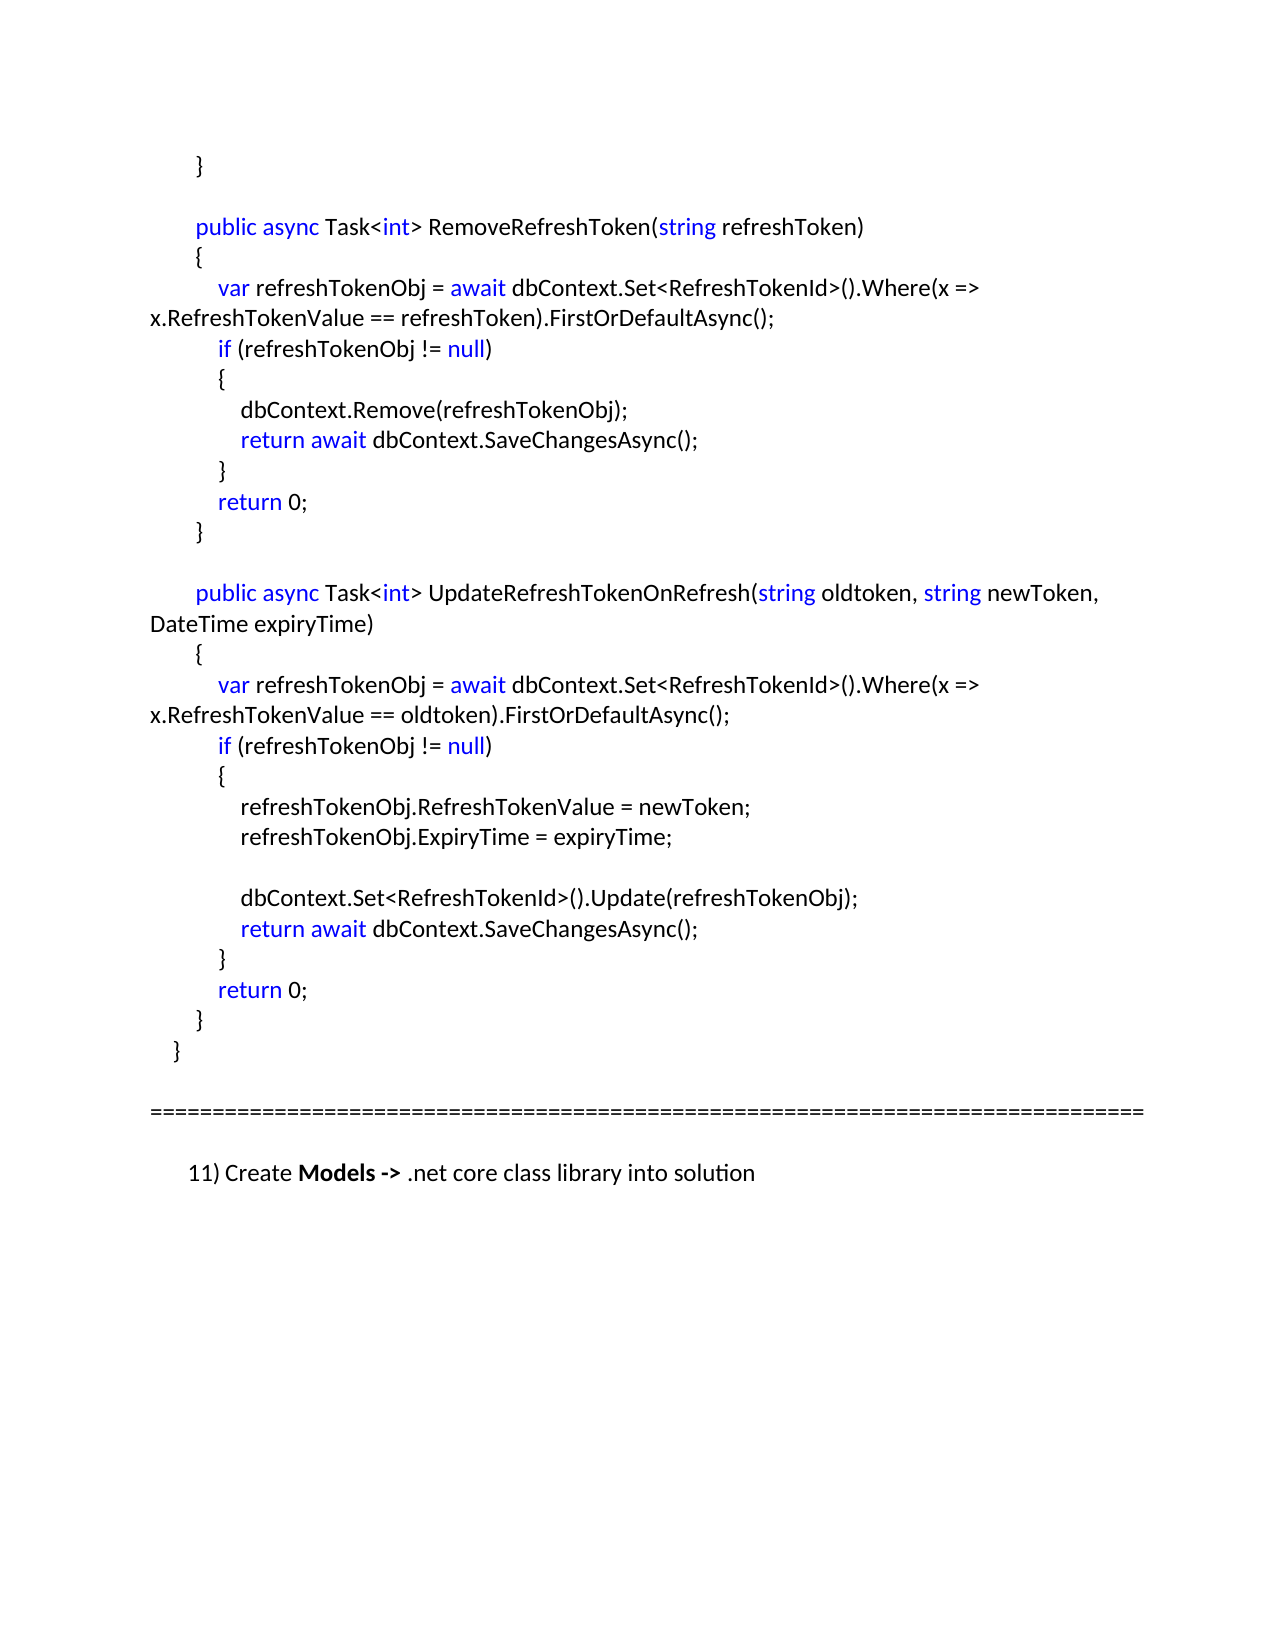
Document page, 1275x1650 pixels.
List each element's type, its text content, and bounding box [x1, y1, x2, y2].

text var refreshTokenObj = await dbContext.Set<RefreshTokenId>().Where(x => x.RefreshTokenValue == oldtoken).FirstOrDefaultAsync(); [150, 669, 1200, 730]
text return 0; [150, 974, 1200, 1004]
text } [150, 455, 1200, 486]
text return await dbContext.SaveChangesAsync(); [150, 425, 1200, 455]
text return 0; [150, 486, 1200, 516]
text return await dbContext.SaveChangesAsync(); [150, 913, 1200, 943]
text { [150, 242, 1200, 272]
text } [150, 150, 1200, 181]
text } [150, 943, 1200, 974]
text } [150, 516, 1200, 547]
text { [150, 638, 1200, 669]
text { [150, 364, 1200, 394]
text dbContext.Set<RefreshTokenId>().Update(refreshTokenObj); [150, 882, 1200, 913]
text } [150, 1035, 1200, 1066]
list Create Models -> .net core class library into solution [187, 1157, 1200, 1188]
text refreshTokenObj.ExpiryTime = expiryTime; [150, 821, 1200, 852]
text var refreshTokenObj = await dbContext.Set<RefreshTokenId>().Where(x => x.RefreshTokenValue == refreshToken).FirstOrDefaultAsync(); [150, 272, 1200, 333]
text public async Task<int> RemoveRefreshToken(string refreshToken) [150, 211, 1200, 242]
text if (refreshTokenObj != null) [150, 333, 1200, 364]
text ================================================================================ [150, 1096, 1200, 1127]
text dbContext.Remove(refreshTokenObj); [150, 394, 1200, 425]
text refreshTokenObj.RefreshTokenValue = newToken; [150, 791, 1200, 821]
text if (refreshTokenObj != null) [150, 730, 1200, 760]
text } [150, 1004, 1200, 1035]
text public async Task<int> UpdateRefreshTokenOnRefresh(string oldtoken, string newToken, DateTime expiryTime) [150, 577, 1200, 638]
text { [150, 760, 1200, 791]
